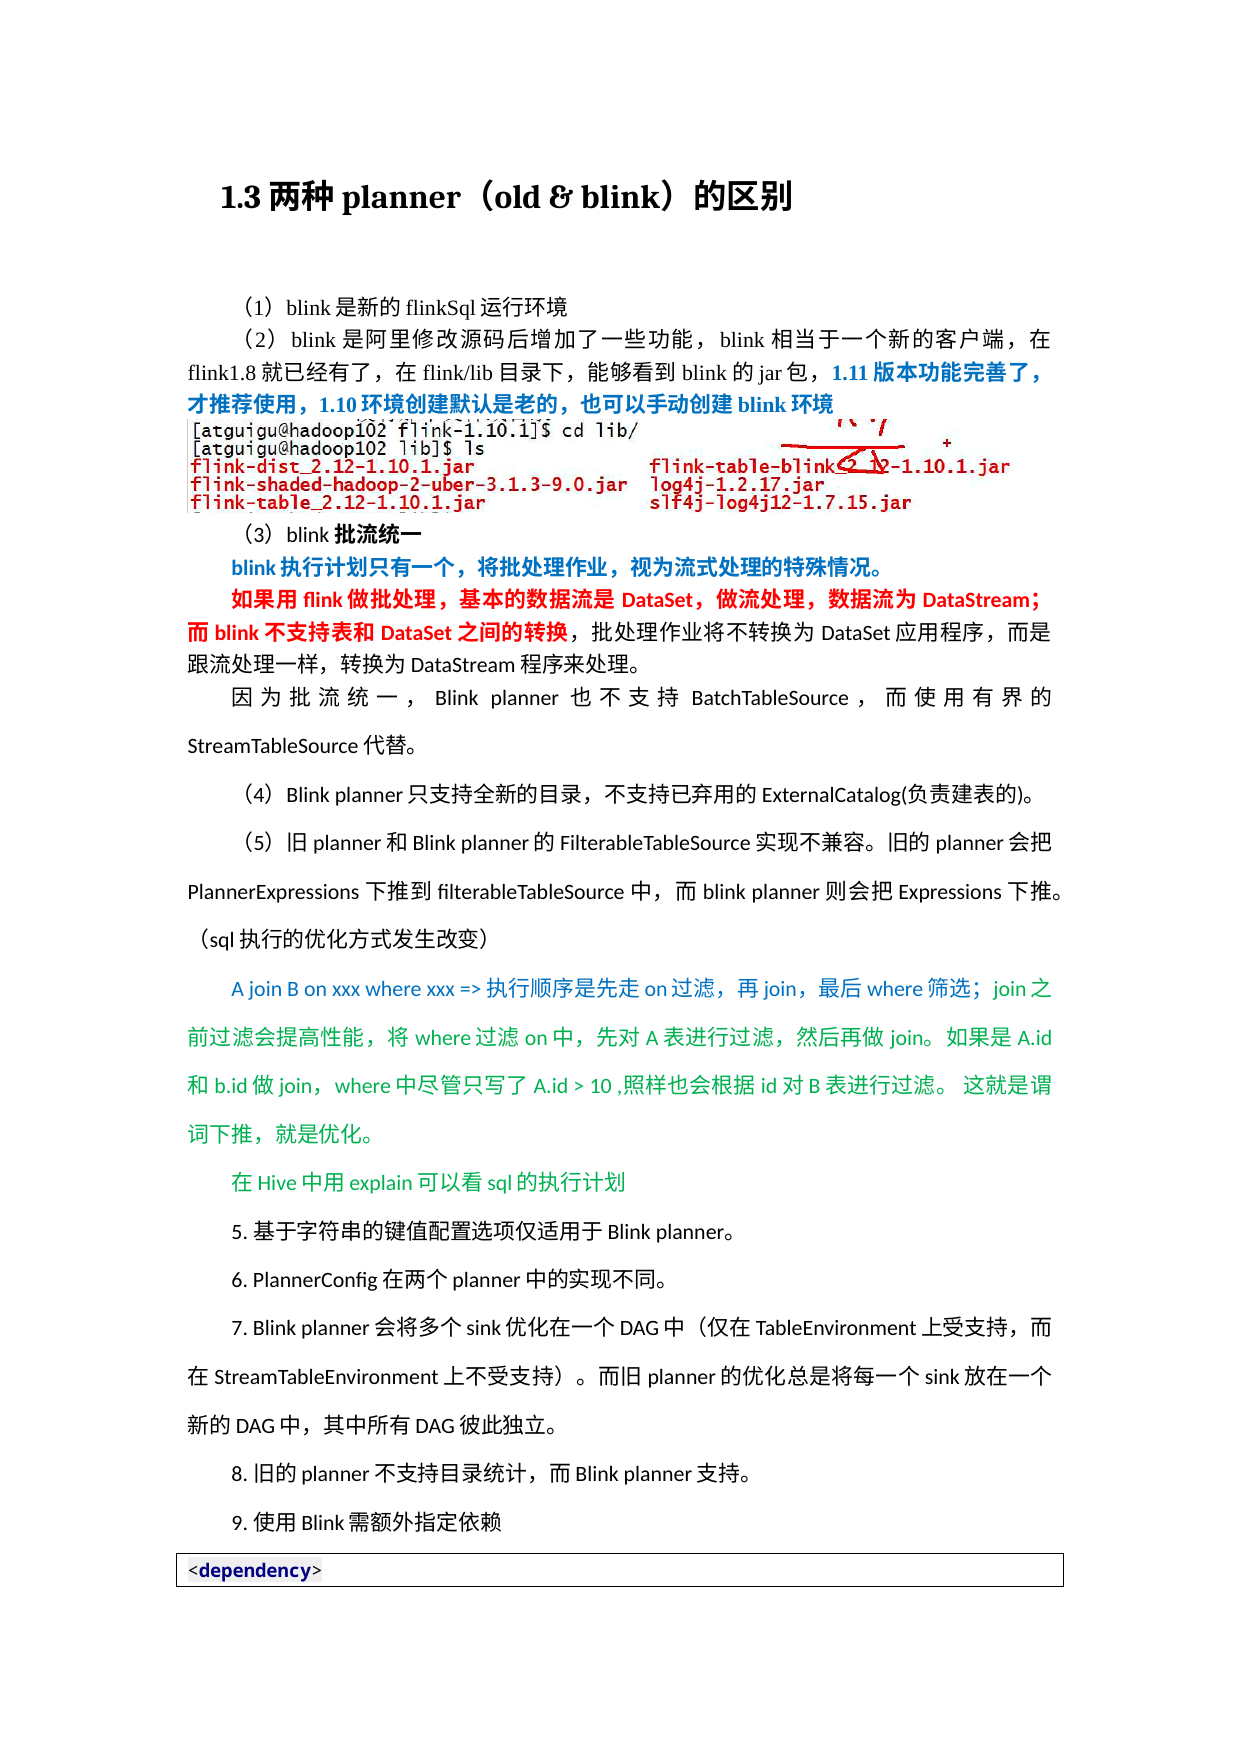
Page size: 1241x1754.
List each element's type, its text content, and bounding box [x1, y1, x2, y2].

text 如果用flink做批处理，基本的数据流是DataSet，做流处理，数据流为DataStream；而blink不支持表和DataSet之间的转换，批处理作业将不转换为DataSet应用程序，而是跟流处理一样，转换为DataStream程序来处理。 [187, 582, 1053, 679]
text 在Hive中用explain可以看sql的执行计划 [187, 1165, 1053, 1197]
subtitle 1.3 两种planner（old & blink）的区别 [187, 162, 1053, 227]
text 5. 基于字符串的键值配置选项仅适用于Blink planner。 [187, 1213, 1053, 1246]
text 9. 使用Blink需额外指定依赖 [187, 1504, 1053, 1537]
text （1）blink是新的flinkSql运行环境 [187, 289, 1053, 322]
text （2）blink是阿里修改源码后增加了一些功能，blink相当于一个新的客户端，在flink1.8就已经有了，在flink/lib目录下，能够看到blink的jar包，1.11版本功能完善了，才推荐使用，1.10环境创建默认是老的，也可以手动创建blink环境 [187, 322, 1053, 419]
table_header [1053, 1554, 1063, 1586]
text blink执行计划只有一个，将批处理作业，视为流式处理的特殊情况。 [187, 549, 1053, 582]
text 6. PlannerConfig在两个planner中的实现不同。 [187, 1262, 1053, 1294]
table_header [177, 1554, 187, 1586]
text 因为批流统一，Blink planner也不支持BatchTableSource，而使用有界的StreamTableSource代替。 [187, 679, 1053, 760]
picture [187, 419, 1052, 513]
text A join B on xxx where xxx => 执行顺序是先走on过滤，再join，最后where筛选；join之前过滤会提高性能，将where过滤on中，先对A表进行过滤，然后再做join。如果是A.id和b.id做join，where中尽管只写了A.id > 10 ,照样也会根据id对B表进行过滤。 这就是谓词下推，就是优化。 [187, 970, 1053, 1149]
text 8. 旧的planner不支持目录统计，而Blink planner支持。 [187, 1456, 1053, 1488]
text 7. Blink planner会将多个sink优化在一个DAG中（仅在TableEnvironment上受支持，而在StreamTableEnvironment上不受支持）。而旧planner的优化总是将每一个sink放在一个新的DAG中，其中所有DAG彼此独立。 [187, 1310, 1053, 1440]
text （3）blink 批流统一 [187, 517, 1053, 549]
text （4）Blink planner只支持全新的目录，不支持已弃用的ExternalCatalog(负责建表的)。 [187, 776, 1053, 809]
text （5）旧planner和Blink planner的FilterableTableSource实现不兼容。旧的planner会把PlannerExpressions下推到filterableTableSource中，而blink planner则会把Expressions下推。（sql执行的优化方式发生改变） [187, 824, 1053, 954]
